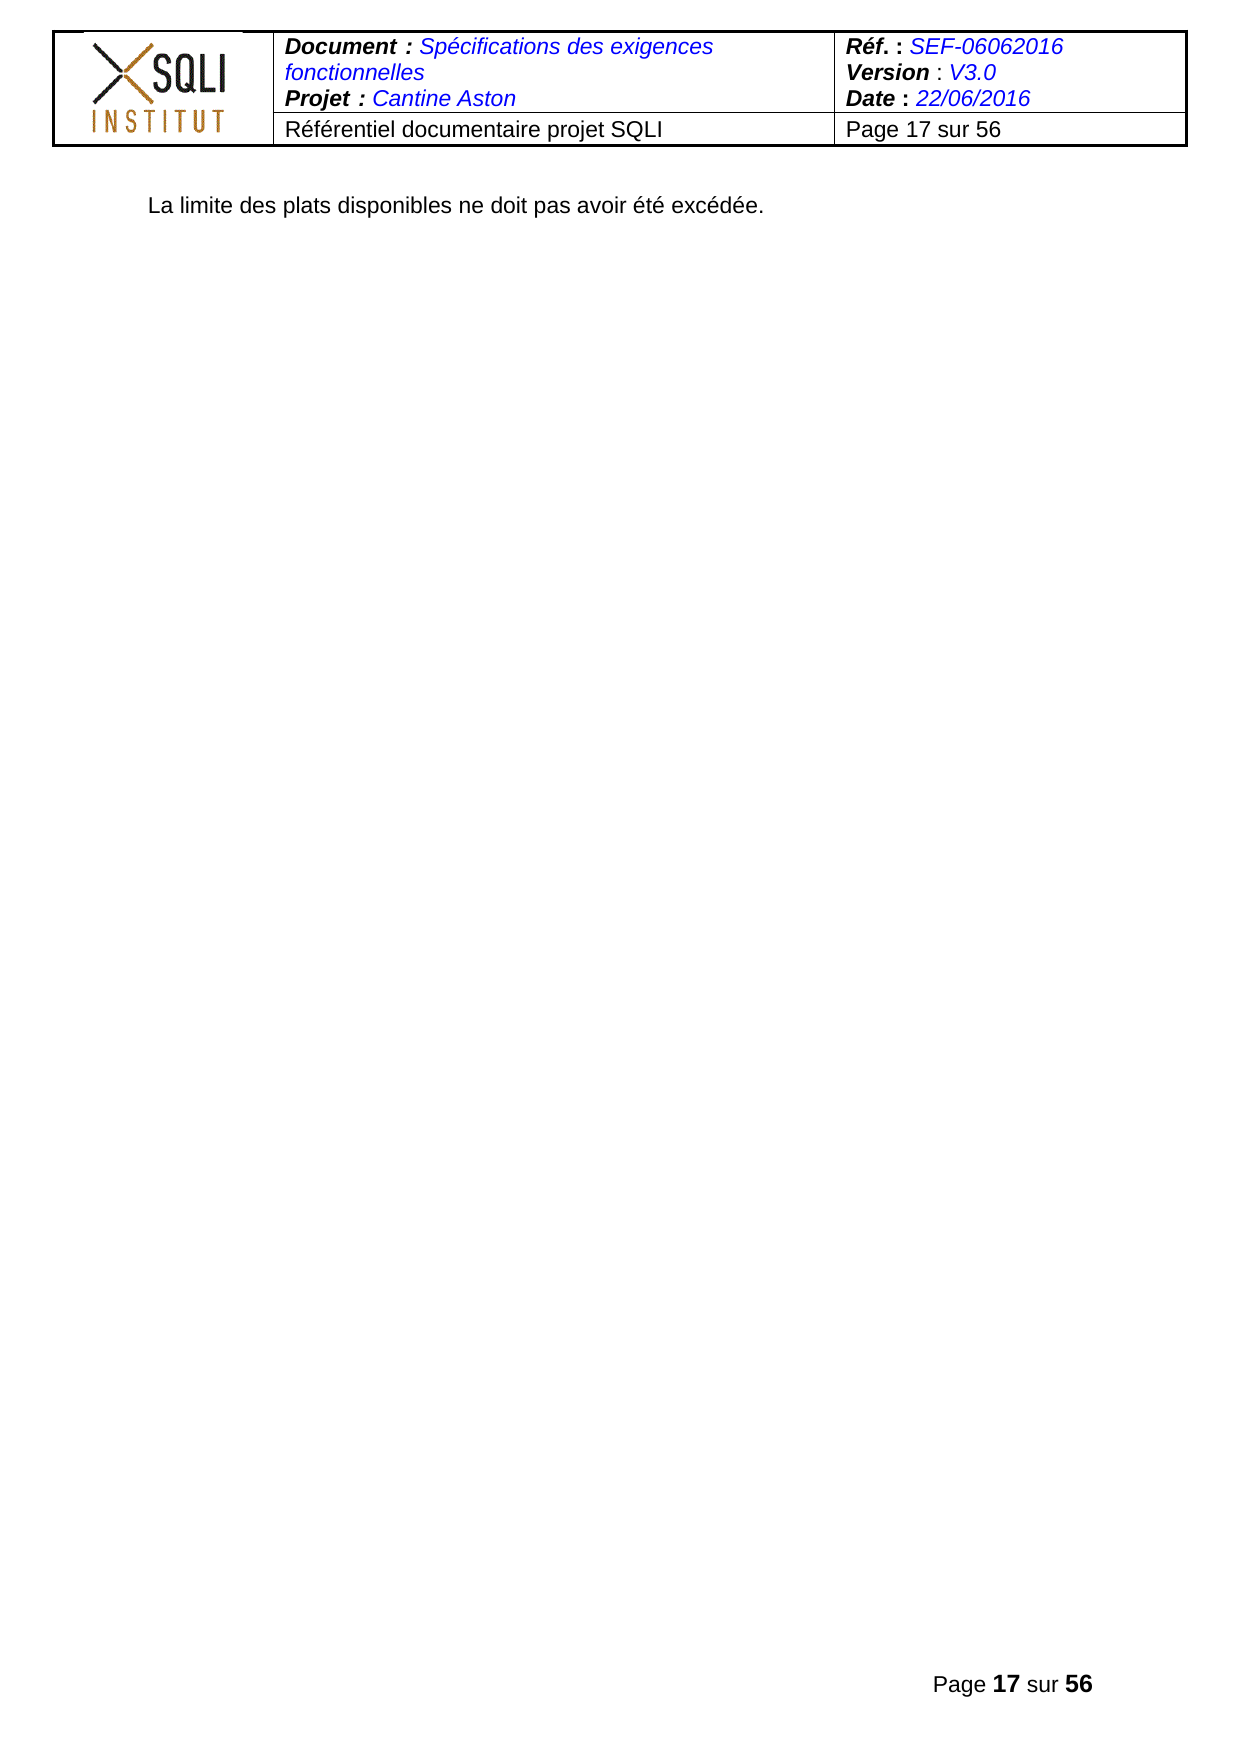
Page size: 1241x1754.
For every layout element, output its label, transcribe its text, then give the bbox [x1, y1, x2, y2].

text La limite des plats disponibles ne doit pas avoir été excédée. [148, 192, 1093, 218]
picture [83, 32, 243, 144]
